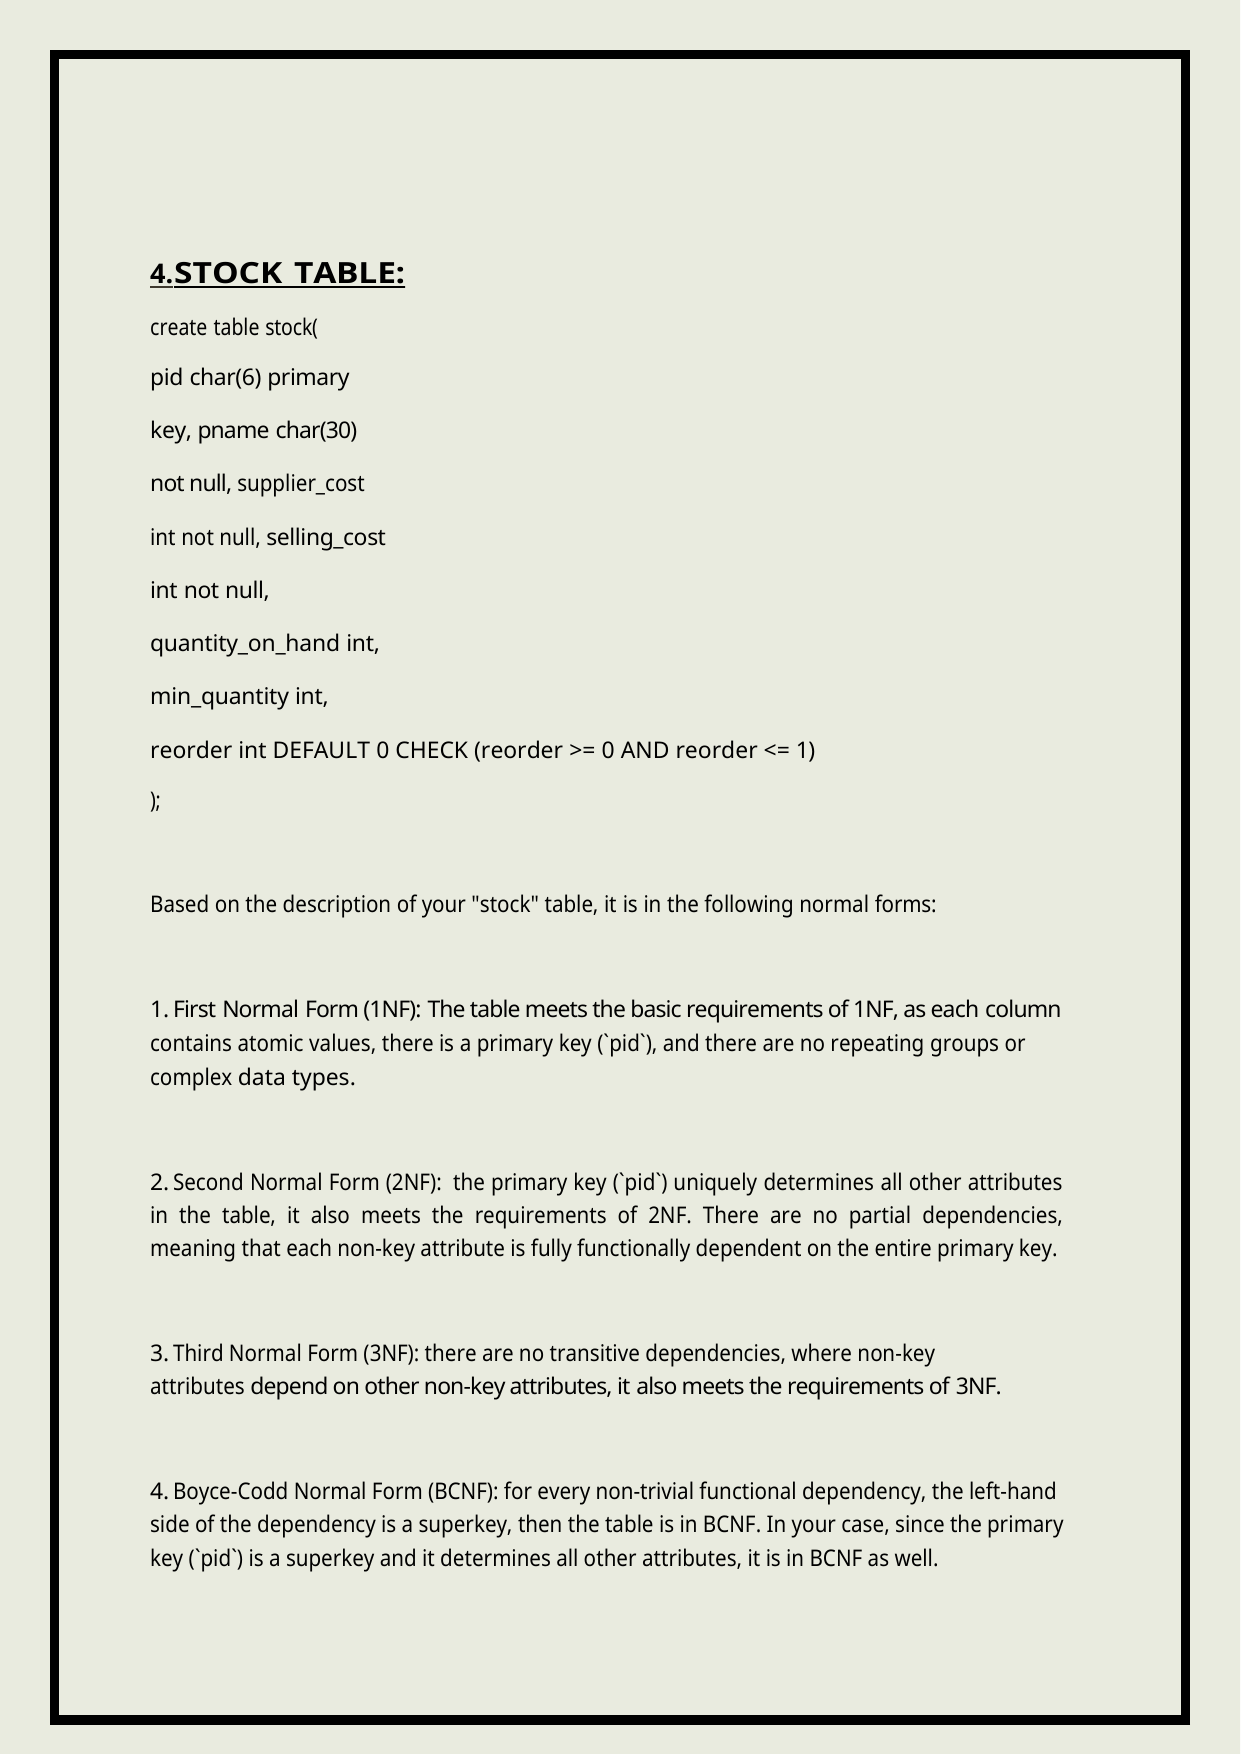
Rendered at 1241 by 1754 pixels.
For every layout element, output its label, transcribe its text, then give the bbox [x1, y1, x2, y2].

text reorder int DEFAULT 0 CHECK (reorder >= 0 AND reorder <= 1) [150, 734, 1103, 765]
text ); [150, 784, 1103, 815]
list Second Normal Form (2NF): the primary key (`pid`) uniquely determines all other attributes in the table, it also meets the requirements of 2NF. There are no partial dependencies, meaning that each non-key attribute is fully functionally dependent on the entire primary key. [150, 1166, 1063, 1263]
text Based on the description of your "stock" table, it is in the following normal forms: [150, 888, 1103, 920]
list First Normal Form (1NF): The table meets the basic requirements of 1NF, as each column contains atomic values, there is a primary key (`pid`), and there are no repeating groups or complex data types. [150, 993, 1082, 1092]
subtitle STOCK TABLE: [150, 252, 1103, 292]
text create table stock( [150, 311, 1103, 342]
text pid char(6) primary key, pname char(30) not null, supplier_cost int not null, selling_cost int not null, quantity_on_hand int, min_quantity int, [150, 361, 389, 711]
list Boyce-Codd Normal Form (BCNF): for every non-trivial functional dependency, the left-hand side of the dependency is a superkey, then the table is in BCNF. In your case, since the primary key (`pid`) is a superkey and it determines all other attributes, it is in BCNF as well. [150, 1475, 1087, 1573]
list Third Normal Form (3NF): there are no transitive dependencies, where non-key attributes depend on other non-key attributes, it also meets the requirements of 3NF. [150, 1337, 1020, 1401]
